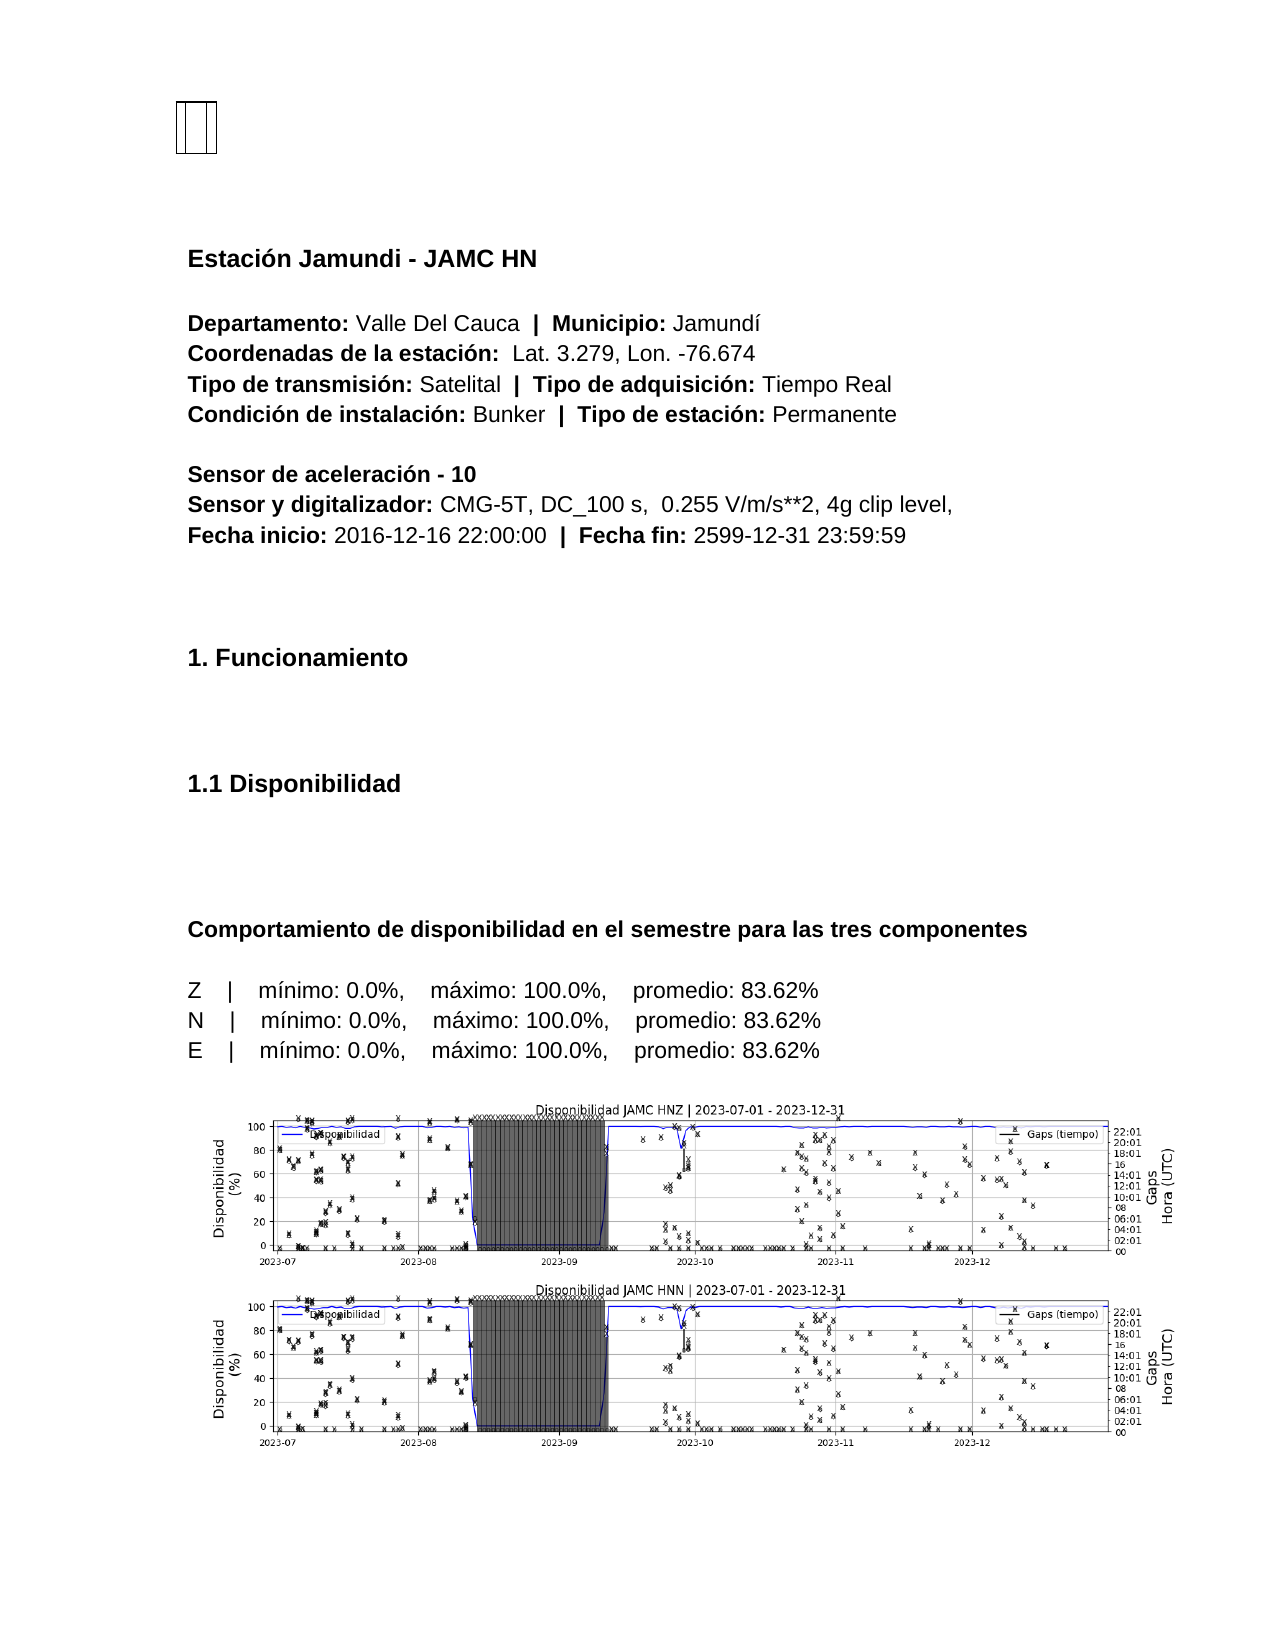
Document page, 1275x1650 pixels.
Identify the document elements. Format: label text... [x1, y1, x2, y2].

picture [206, 1097, 1182, 1274]
text Estación Jamundi - JAMC HN Departamento: Valle Del Cauca | Municipio: Jamundí Coordenadas de la estación: Lat. 3.279, Lon. -76.674 Tipo de transmisión: Satelital | Tipo de adquisición: Tiempo Real Condición de instalación: Bunker | Tipo de estación: Permanente Sensor de aceleración - 10 Sensor y digitalizador: CMG-5T, DC_100 s, 0.255 V/m/s**2, 4g clip level, Fecha inicio: 2016-12-16 22:00:00 | Fecha fin: 2599-12-31 23:59:59 1. Funcionamiento 1.1 Disponibilidad [187, 153, 1087, 891]
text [187, 916, 1087, 1454]
picture [206, 1277, 1182, 1455]
